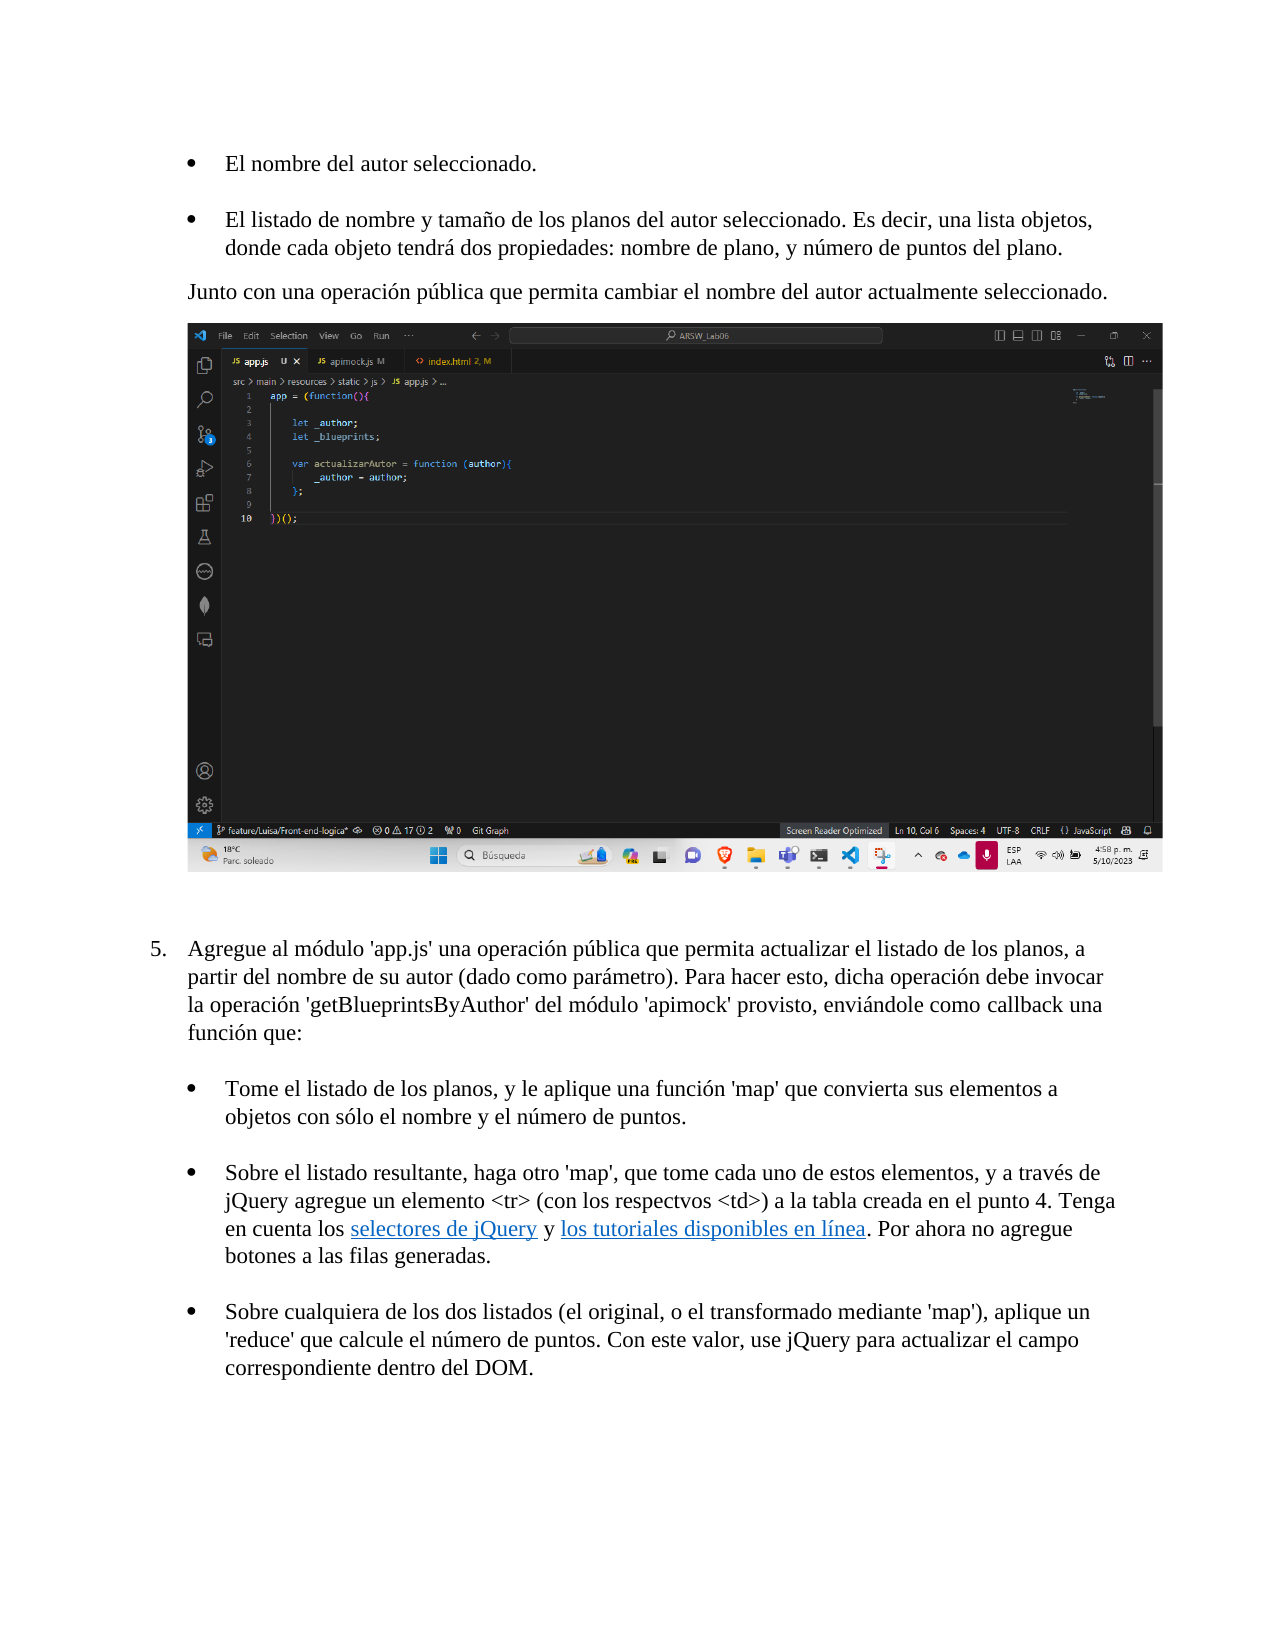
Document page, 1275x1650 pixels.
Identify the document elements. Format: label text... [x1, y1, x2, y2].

list El nombre del autor seleccionado. [187, 150, 1125, 176]
list Agregue al módulo 'app.js' una operación pública que permita actualizar el listado de los planos, a partir del nombre de su autor (dado como parámetro). Para hacer esto, dicha operación debe invocar la operación 'getBlueprintsByAuthor' del módulo 'apimock' provisto, enviándole como callback una función que: [150, 935, 1125, 1046]
list Sobre el listado resultante, haga otro 'map', que tome cada uno de estos elementos, y a través de jQuery agregue un elemento <tr> (con los respectvos <td>) a la tabla creada en el punto 4. Tenga en cuenta los selectores de jQuery y los tutoriales disponibles en línea. Por ahora no agregue botones a las filas generadas. [187, 1159, 1125, 1269]
list Sobre cualquiera de los dos listados (el original, o el transformado mediante 'map'), aplique un 'reduce' que calcule el número de puntos. Con este valor, use jQuery para actualizar el campo correspondiente dentro del DOM. [187, 1298, 1125, 1381]
list Tome el listado de los planos, y le aplique una función 'map' que convierta sus elementos a objetos con sólo el nombre y el número de puntos. [187, 1075, 1125, 1129]
list El listado de nombre y tamaño de los planos del autor seleccionado. Es decir, una lista objetos, donde cada objeto tendrá dos propiedades: nombre de plano, y número de puntos del plano. [187, 206, 1125, 260]
picture [187, 323, 1163, 872]
text Junto con una operación pública que permita cambiar el nombre del autor actualmente seleccionado. [187, 278, 1125, 305]
